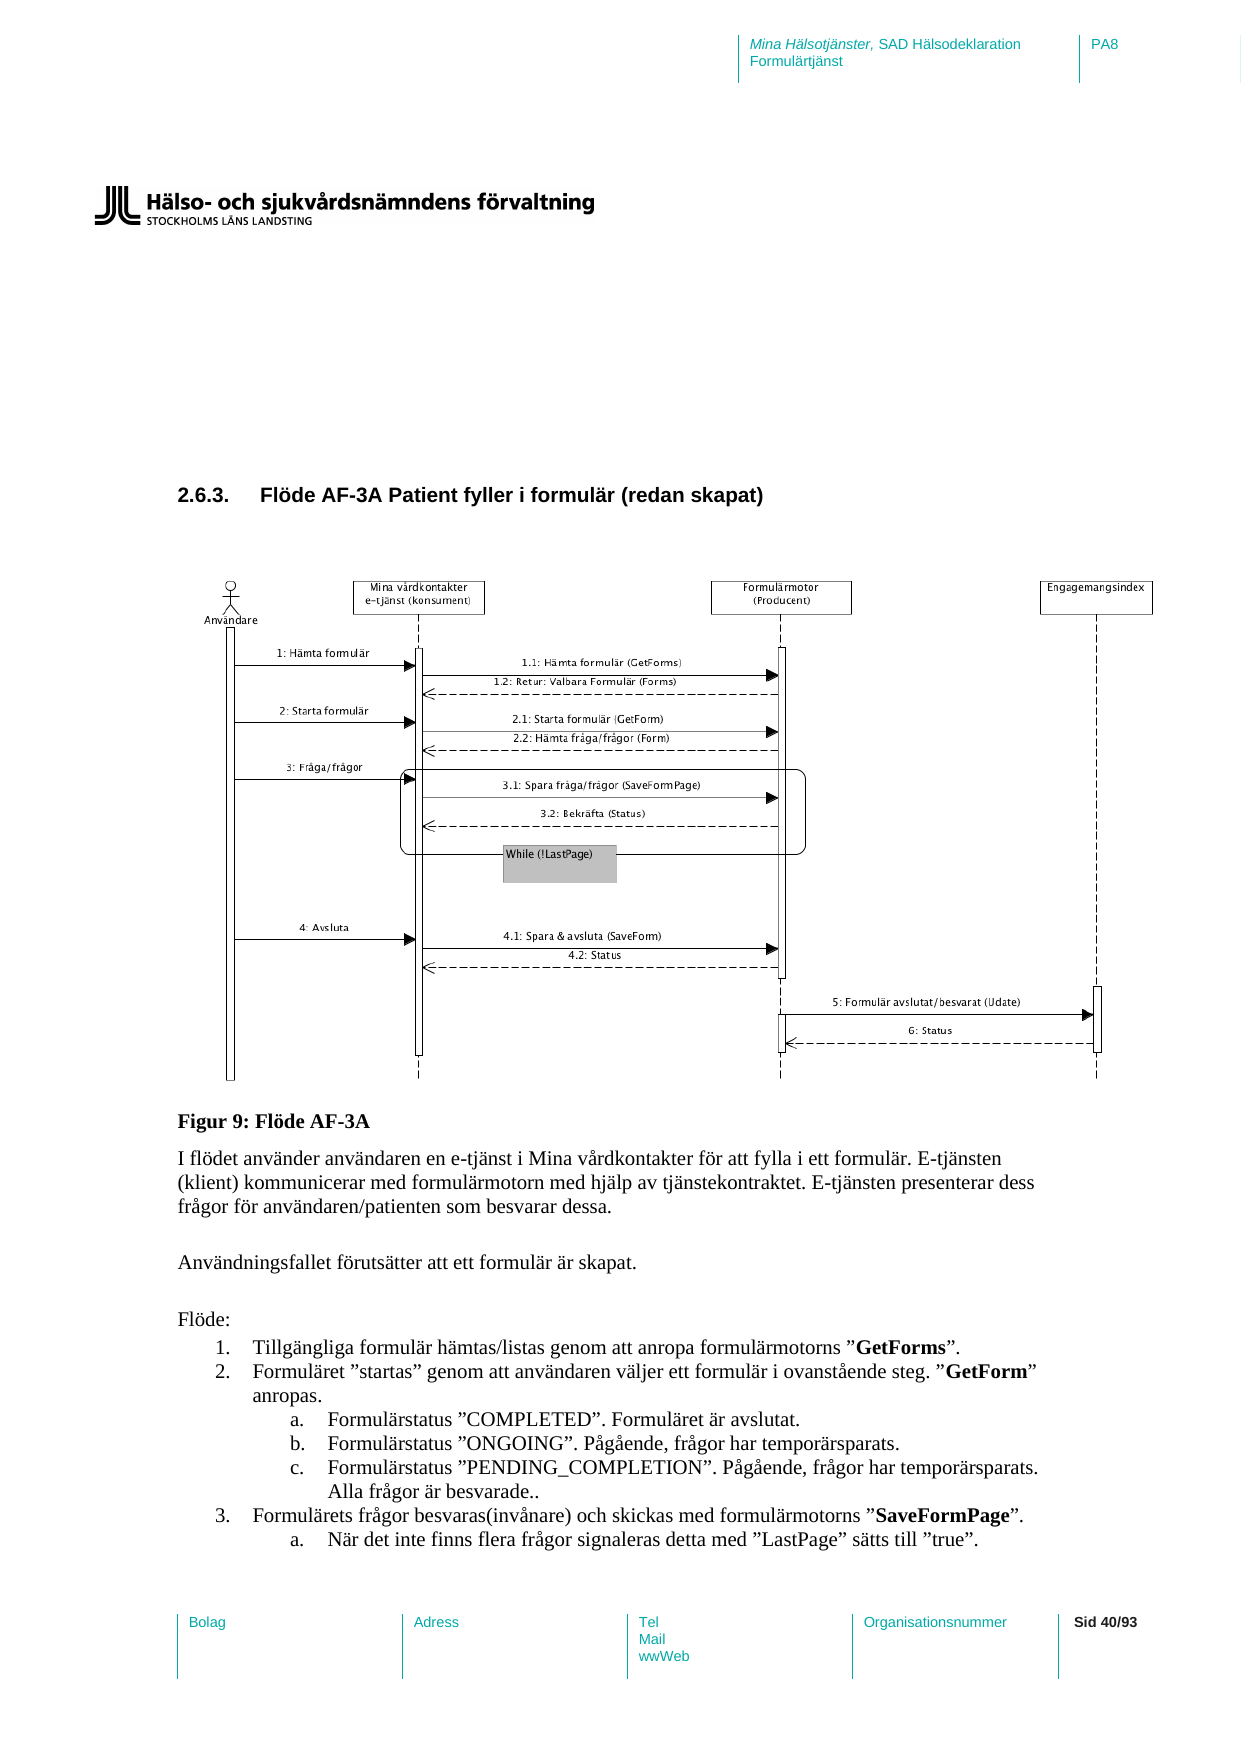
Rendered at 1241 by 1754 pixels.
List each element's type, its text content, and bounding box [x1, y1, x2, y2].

list Tillgängliga formulär hämtas/listas genom att anropa formulärmotorns ”GetForms”. [215, 1335, 1063, 1359]
list Formuläret ”startas” genom att användaren väljer ett formulär i ovanstående steg. ”GetForm” anropas. [215, 1359, 1063, 1407]
list Formulärstatus ”COMPLETED”. Formuläret är avslutat. [290, 1407, 1063, 1431]
text Användningsfallet förutsätter att ett formulär är skapat. [177, 1250, 1063, 1274]
list Formulärets frågor besvaras(invånare) och skickas med formulärmotorns ”SaveFormPage”. [215, 1503, 1063, 1527]
text I flödet använder användaren en e-tjänst i Mina vårdkontakter för att fylla i ett formulär. E-tjänsten (klient) kommunicerar med formulärmotorn med hjälp av tjänstekontraktet. E-tjänsten presenterar dess frågor för användaren/patienten som besvarar dessa. [177, 1146, 1063, 1218]
text Flöde AF-3A Patient fyller i formulär (redan skapat) [177, 483, 1063, 507]
list Formulärstatus ”PENDING_COMPLETION”. Pågående, frågor har temporärsparats. Alla frågor är besvarade.. [290, 1455, 1063, 1503]
picture [94, 186, 594, 225]
picture [177, 565, 1168, 1097]
list När det inte finns flera frågor signaleras detta med ”LastPage” sätts till ”true”. [290, 1527, 1063, 1551]
text Flöde: [177, 1307, 1063, 1331]
list Formulärstatus ”ONGOING”. Pågående, frågor har temporärsparats. [290, 1431, 1063, 1455]
